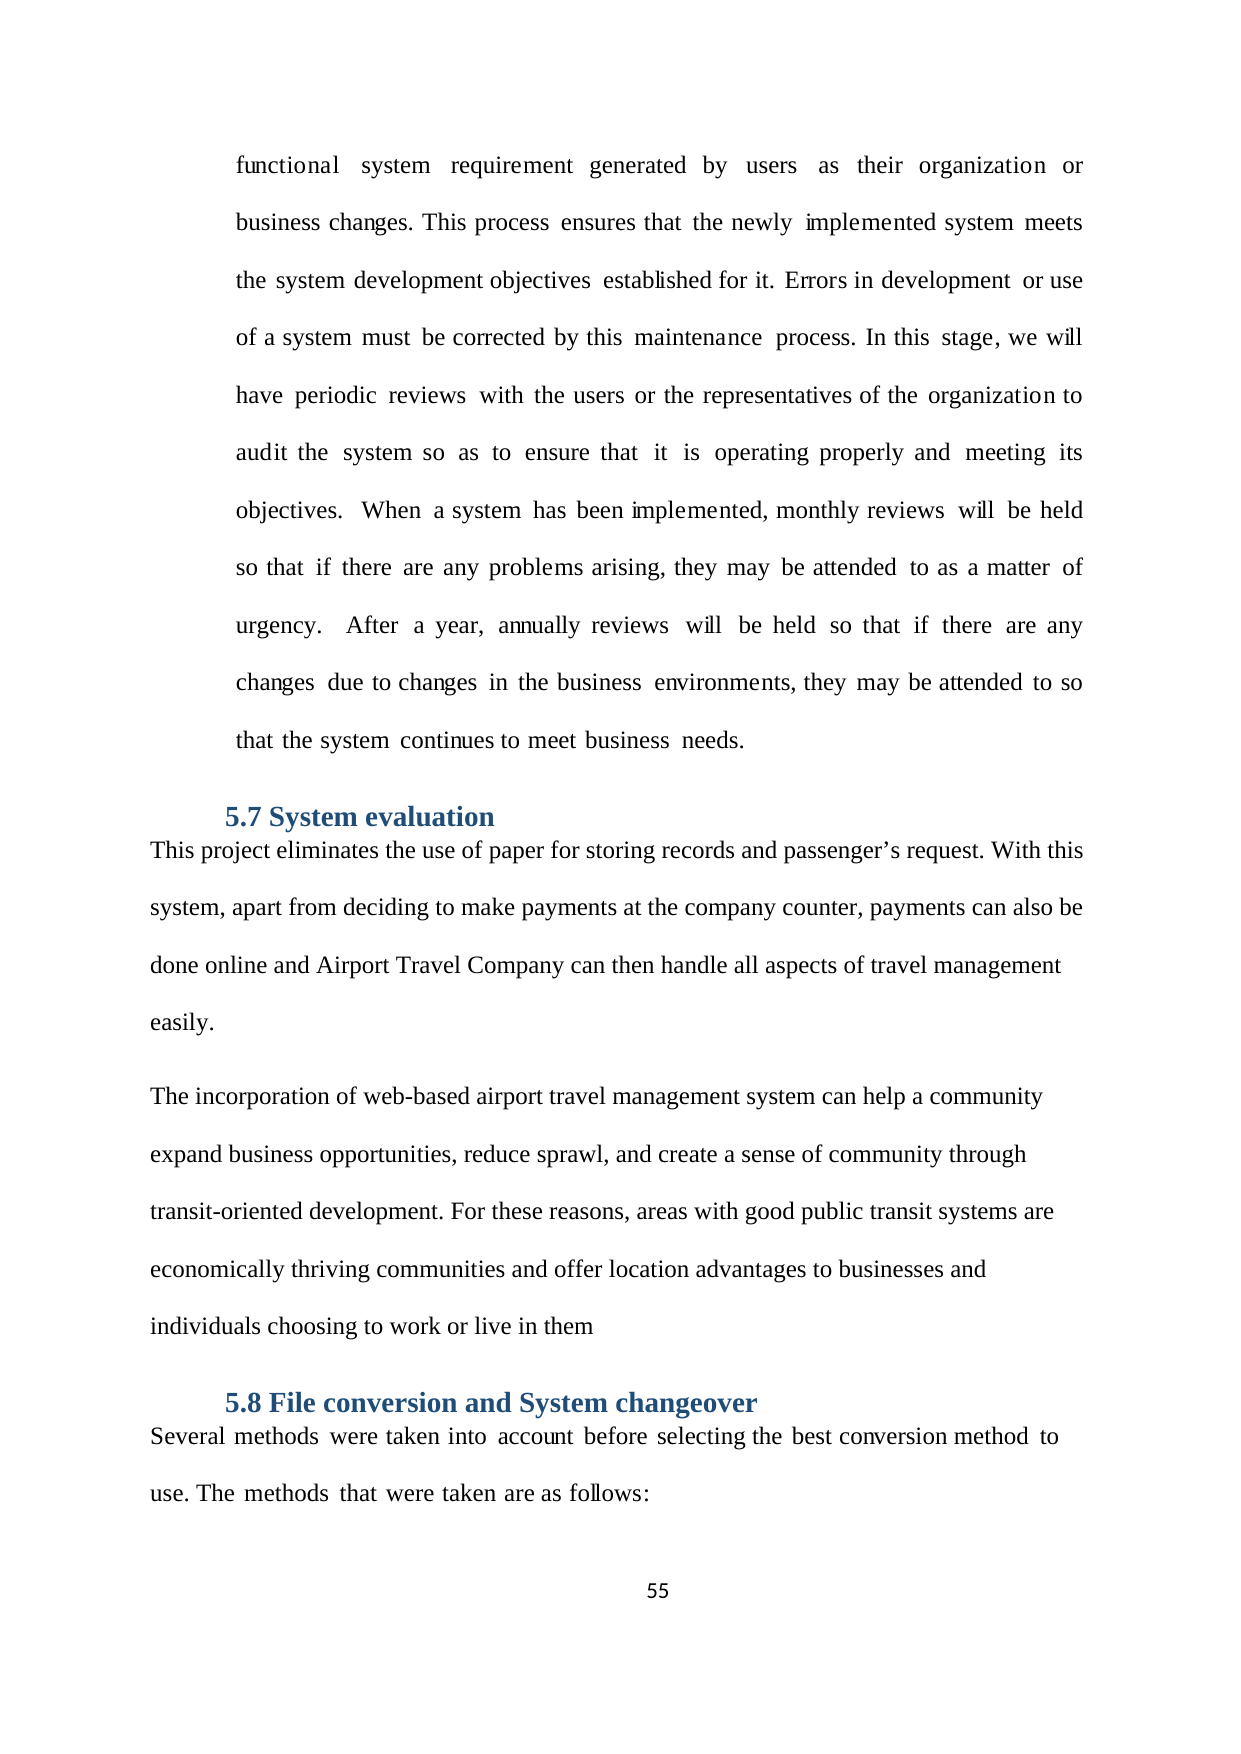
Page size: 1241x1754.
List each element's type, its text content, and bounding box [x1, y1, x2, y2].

subtitle 5.8 File conversion and System changeover [225, 1386, 1090, 1419]
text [236, 150, 1083, 754]
text Several methods were taken into account before selecting the best conversion method to use. The methods that were taken are as follows: [150, 1421, 1090, 1507]
text This project eliminates the use of paper for storing records and passenger’s request. With this system, apart from deciding to make payments at the company counter, payments can also be done online and Airport Travel Company can then handle all aspects of travel management easily. [150, 835, 1090, 1036]
subtitle 5.7 System evaluation [225, 799, 1090, 833]
text The incorporation of web-based airport travel management system can help a community expand business opportunities, reduce sprawl, and create a sense of community through transit-oriented development. For these reasons, areas with good public transit systems are economically thriving communities and offer location advantages to businesses and individuals choosing to work or live in them [150, 1081, 1090, 1340]
